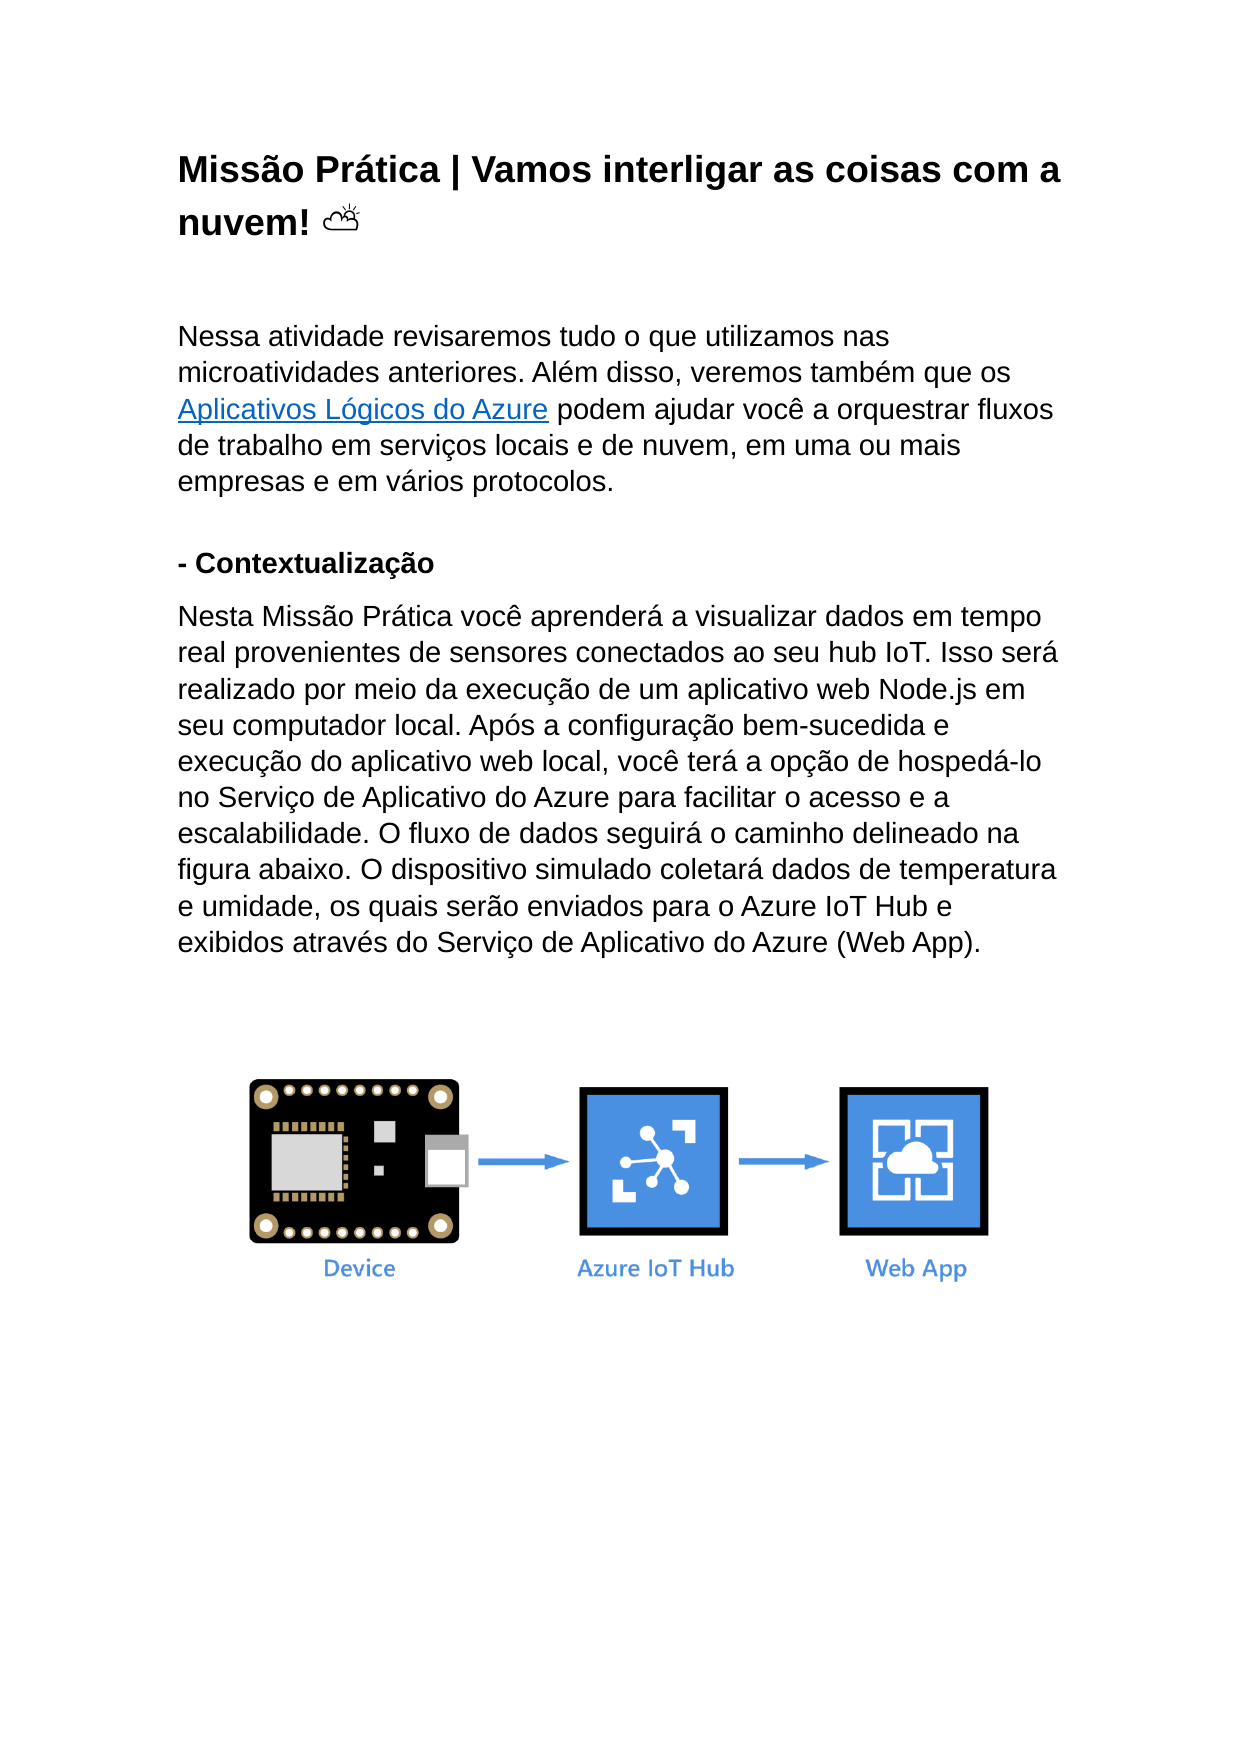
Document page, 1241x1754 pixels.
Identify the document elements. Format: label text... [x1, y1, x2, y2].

picture [177, 977, 1060, 1381]
text Nesta Missão Prática você aprenderá a visualizar dados em tempo real provenientes de sensores conectados ao seu hub IoT. Isso será realizado por meio da execução de um aplicativo web Node.js em seu computador local. Após a configuração bem-sucedida e execução do aplicativo web local, você terá a opção de hospedá-lo no Serviço de Aplicativo do Azure para facilitar o acesso e a escalabilidade. O fluxo de dados seguirá o caminho delineado na figura abaixo. O dispositivo simulado coletará dados de temperatura e umidade, os quais serão enviados para o Azure IoT Hub e exibidos através do Serviço de Aplicativo do Azure (Web App). [177, 599, 1063, 958]
text Nessa atividade revisaremos tudo o que utilizamos nas microatividades anteriores. Além disso, veremos também que os Aplicativos Lógicos do Azure podem ajudar você a orquestrar fluxos de trabalho em serviços locais e de nuvem, em uma ou mais empresas e em vários protocolos. [177, 319, 1063, 528]
text - Contextualização [177, 547, 1063, 580]
text Missão Prática | Vamos interligar as coisas com a nuvem! ⛅ [177, 148, 1063, 246]
